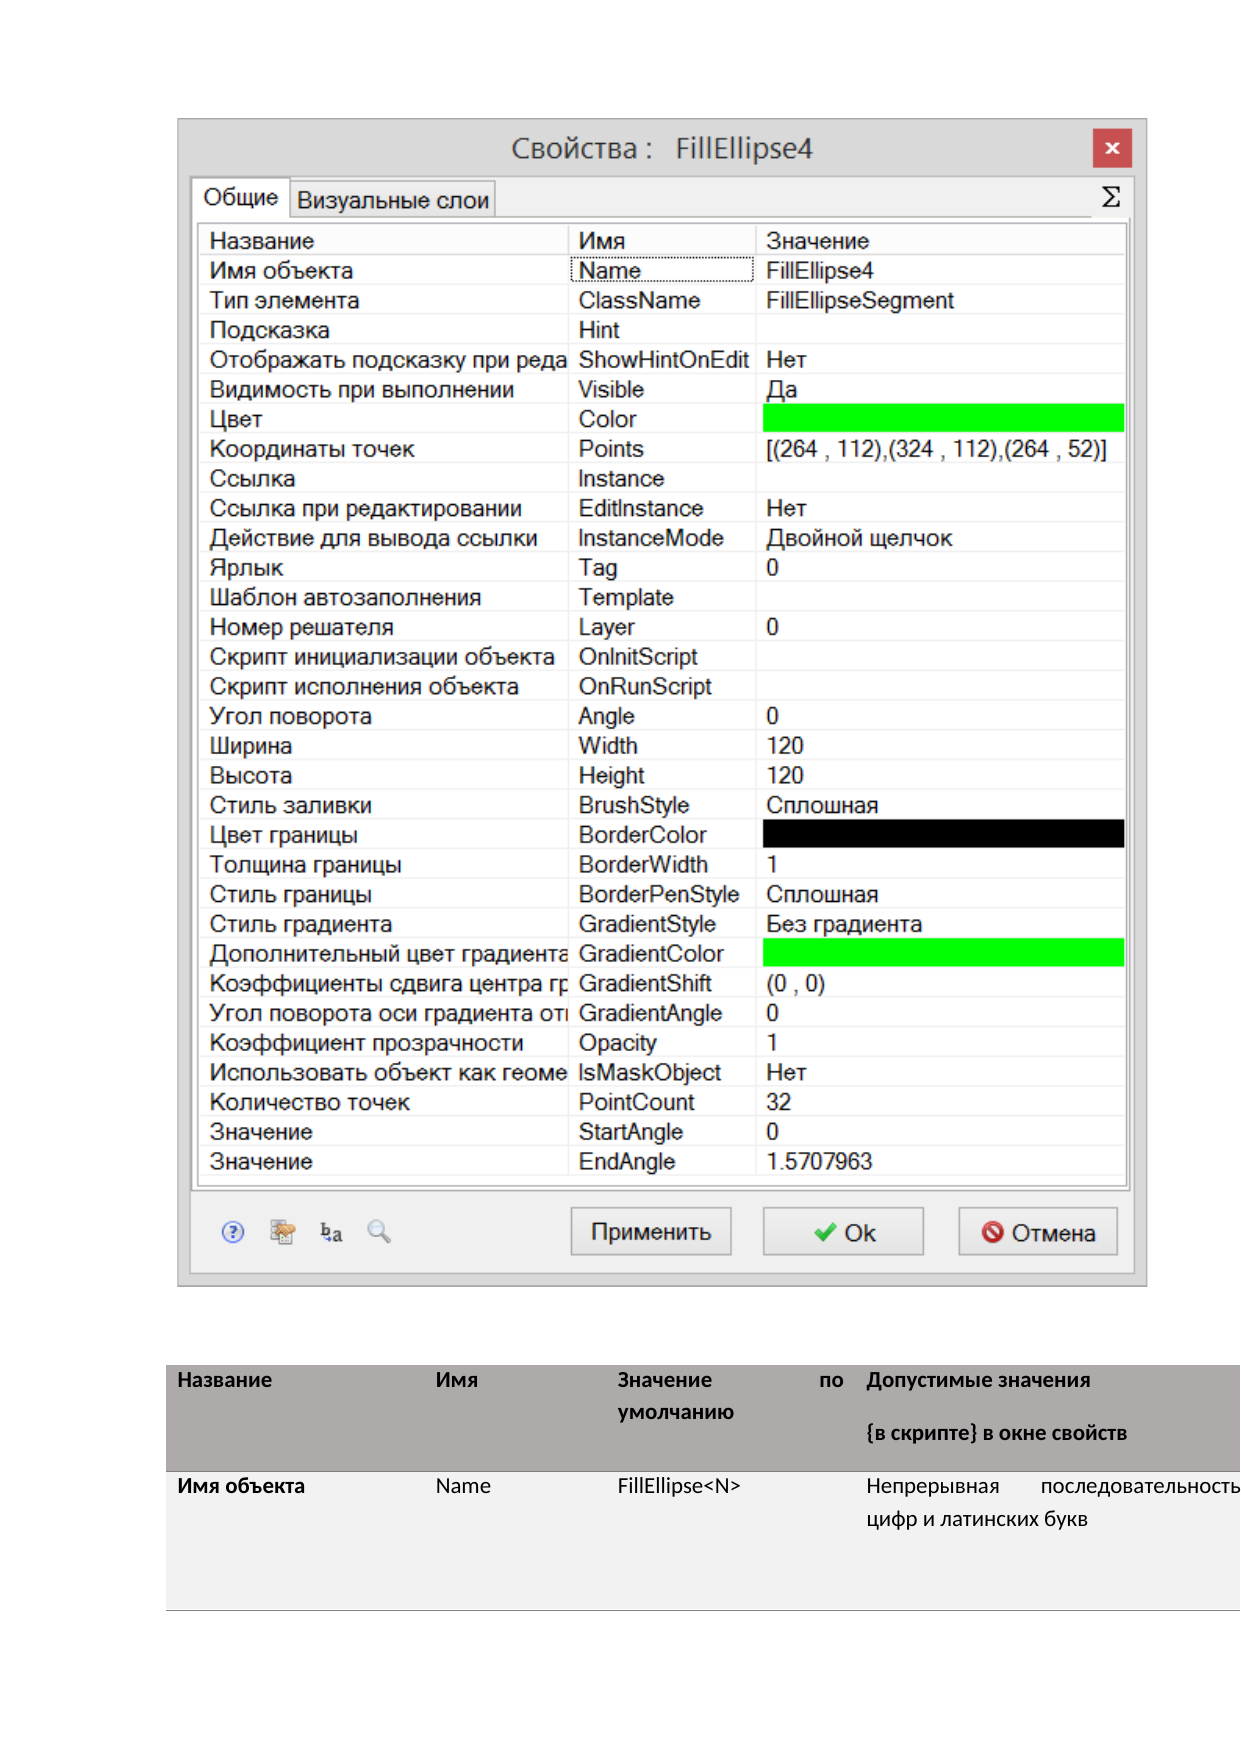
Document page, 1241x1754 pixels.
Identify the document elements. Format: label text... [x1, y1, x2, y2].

table_cell FillEllipse<N> [606, 1472, 855, 1609]
table_header Имя [424, 1365, 606, 1471]
table_header Название [166, 1365, 424, 1471]
picture [177, 118, 1148, 1287]
table_header Допустимые значения {в скрипте} в окне свойств [855, 1365, 1240, 1471]
table_cell Непрерывная последовательность цифр и латинских букв [855, 1472, 1240, 1609]
table_cell Name [424, 1472, 606, 1609]
table_header Значение по умолчанию [606, 1365, 855, 1471]
table_cell Имя объекта [166, 1472, 424, 1609]
